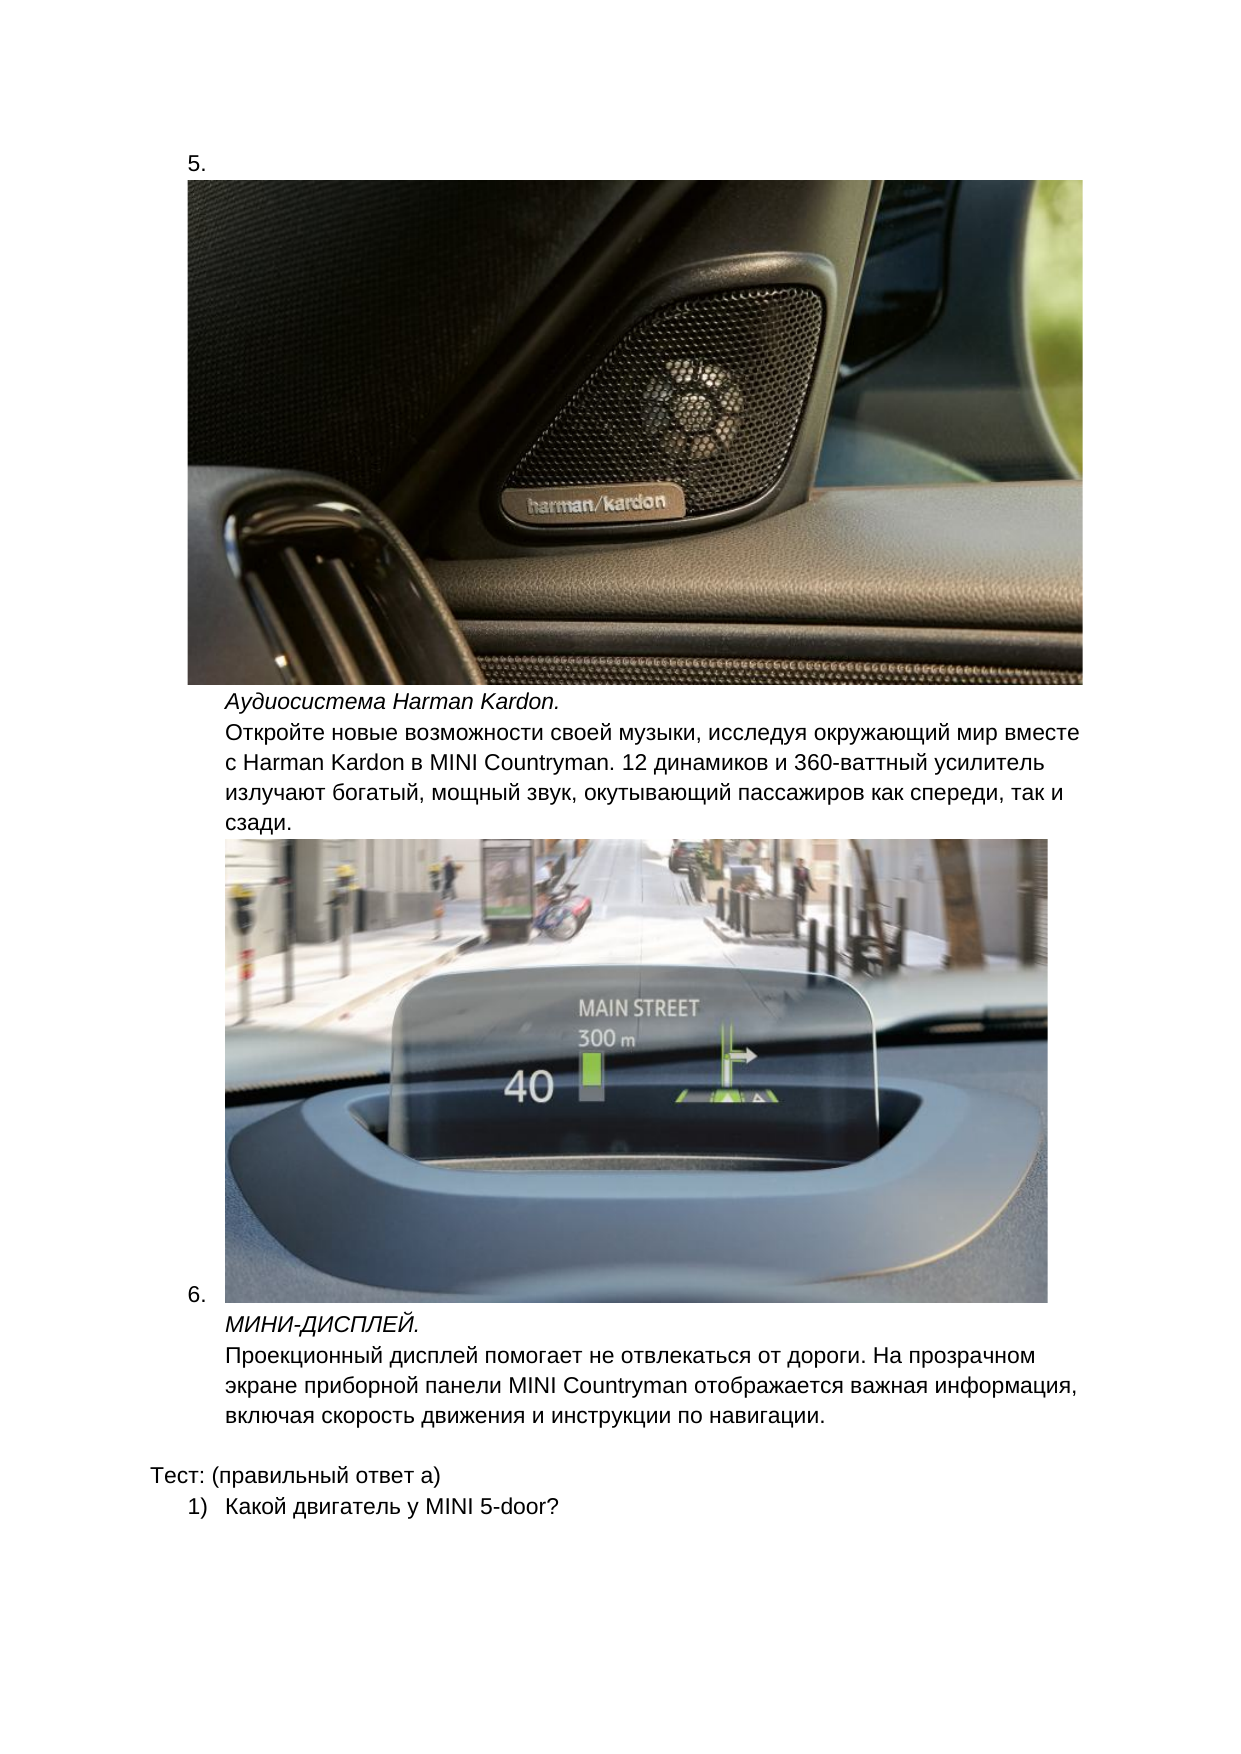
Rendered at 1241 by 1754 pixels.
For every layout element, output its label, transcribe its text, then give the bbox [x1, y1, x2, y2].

picture [187, 180, 1083, 685]
text Откройте новые возможности своей музыки, исследуя окружающий мир вместе с Harman Kardon в MINI Countryman. 12 динамиков и 360-ваттный усилитель излучают богатый, мощный звук, окутывающий пассажиров как спереди, так и сзади. [225, 718, 1090, 835]
picture [225, 839, 1048, 1303]
list Какой двигатель у MINI 5-door? [187, 1493, 1090, 1519]
text Тест: (правильный ответ а) [150, 1462, 1090, 1489]
text Проекционный дисплей помогает не отвлекаться от дороги. На прозрачном экране приборной панели MINI Countryman отображается важная информация, включая скорость движения и инструкции по навигации. [225, 1342, 1090, 1428]
